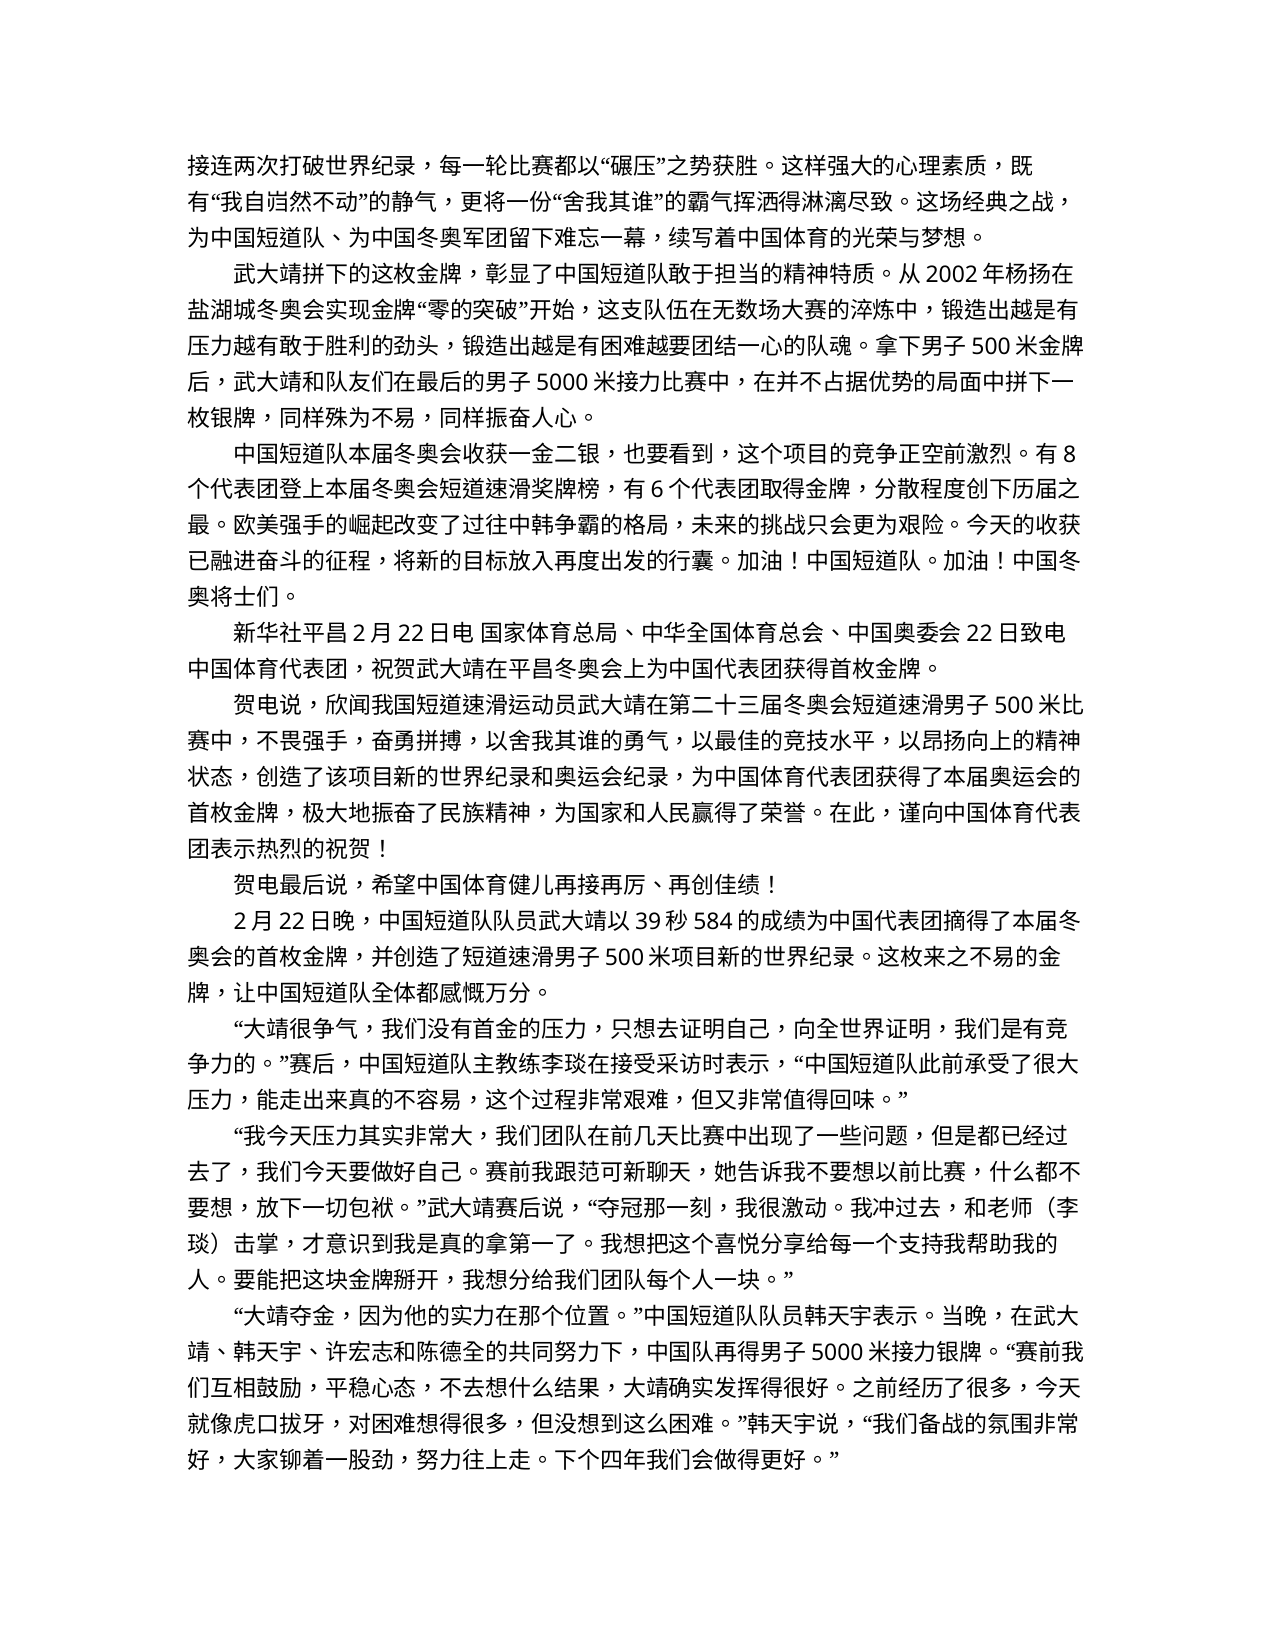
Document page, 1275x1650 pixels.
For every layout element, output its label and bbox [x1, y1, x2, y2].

text [187, 150, 1087, 1475]
